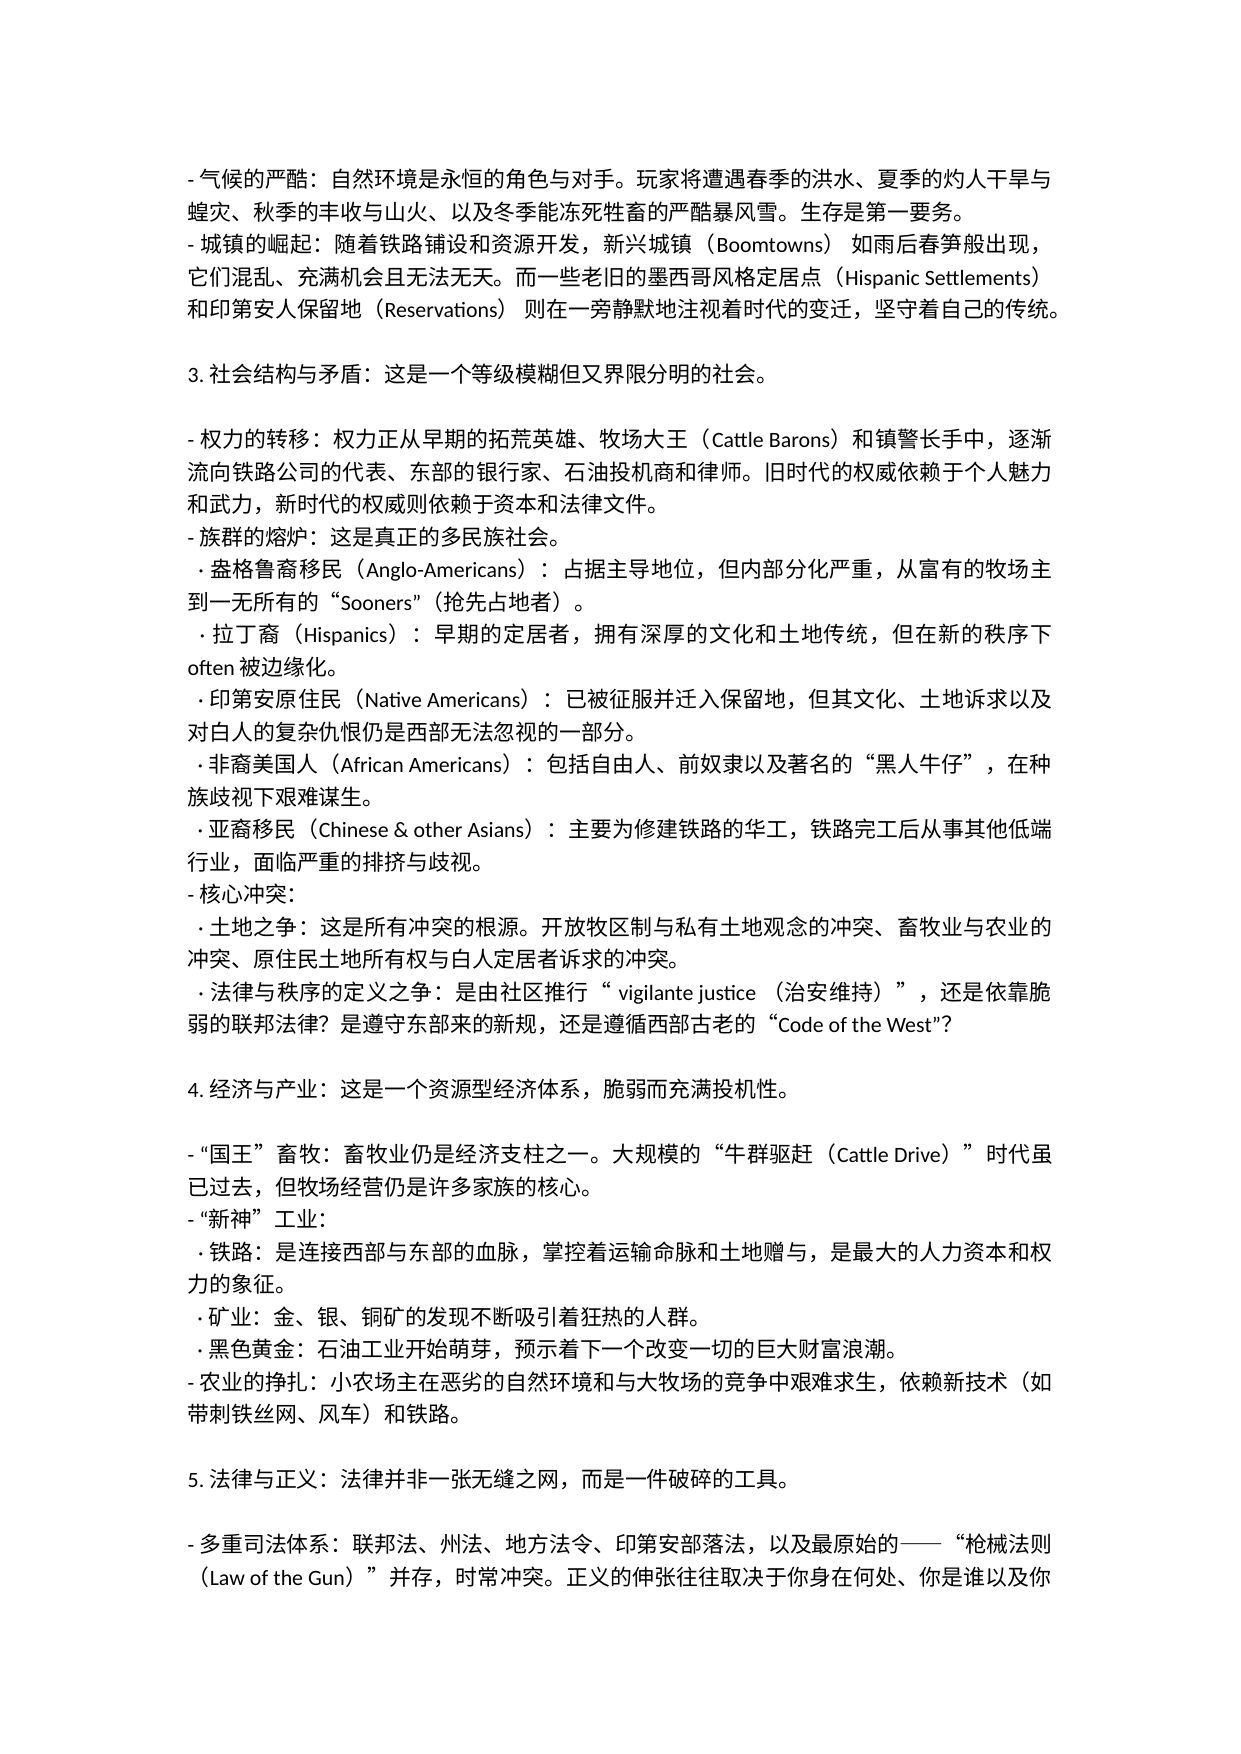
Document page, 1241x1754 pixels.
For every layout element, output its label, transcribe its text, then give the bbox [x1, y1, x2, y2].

text - “新神”工业： [187, 1202, 1053, 1234]
text · 盎格鲁裔移民（Anglo-Americans）：占据主导地位，但内部分化严重，从富有的牧场主到一无所有的“Sooners”（抢先占地者）。 [187, 552, 1053, 617]
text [187, 1527, 1053, 1592]
text - 权力的转移：权力正从早期的拓荒英雄、牧场大王（Cattle Barons）和镇警长手中，逐渐流向铁路公司的代表、东部的银行家、石油投机商和律师。旧时代的权威依赖于个人魅力和武力，新时代的权威则依赖于资本和法律文件。 [187, 422, 1053, 519]
text · 亚裔移民（Chinese & other Asians）：主要为修建铁路的华工，铁路完工后从事其他低端行业，面临严重的排挤与歧视。 [187, 812, 1053, 877]
text 4. 经济与产业：这是一个资源型经济体系，脆弱而充满投机性。 [187, 1072, 1053, 1104]
text - 农业的挣扎：小农场主在恶劣的自然环境和与大牧场的竞争中艰难求生，依赖新技术（如带刺铁丝网、风车）和铁路。 [187, 1364, 1053, 1429]
text · 矿业：金、银、铜矿的发现不断吸引着狂热的人群。 [187, 1299, 1053, 1332]
text - 族群的熔炉：这是真正的多民族社会。 [187, 519, 1053, 552]
text · 印第安原住民（Native Americans）：已被征服并迁入保留地，但其文化、土地诉求以及对白人的复杂仇恨仍是西部无法忽视的一部分。 [187, 682, 1053, 747]
text · 铁路：是连接西部与东部的血脉，掌控着运输命脉和土地赠与，是最大的人力资本和权力的象征。 [187, 1234, 1053, 1299]
text · 土地之争：这是所有冲突的根源。开放牧区制与私有土地观念的冲突、畜牧业与农业的冲突、原住民土地所有权与白人定居者诉求的冲突。 [187, 909, 1053, 974]
text · 法律与秩序的定义之争：是由社区推行“ vigilante justice （治安维持）”，还是依靠脆弱的联邦法律？是遵守东部来的新规，还是遵循西部古老的“Code of the West”？ [187, 974, 1053, 1039]
text 5. 法律与正义：法律并非一张无缝之网，而是一件破碎的工具。 [187, 1462, 1053, 1494]
text · 黑色黄金：石油工业开始萌芽，预示着下一个改变一切的巨大财富浪潮。 [187, 1332, 1053, 1364]
text · 拉丁裔（Hispanics）：早期的定居者，拥有深厚的文化和土地传统，但在新的秩序下 often 被边缘化。 [187, 617, 1053, 682]
text - 气候的严酷：自然环境是永恒的角色与对手。玩家将遭遇春季的洪水、夏季的灼人干旱与蝗灾、秋季的丰收与山火、以及冬季能冻死牲畜的严酷暴风雪。生存是第一要务。 [187, 162, 1053, 227]
text - 核心冲突： [187, 877, 1053, 909]
text 3. 社会结构与矛盾：这是一个等级模糊但又界限分明的社会。 [187, 357, 1053, 389]
text - 城镇的崛起：随着铁路铺设和资源开发，新兴城镇（Boomtowns） 如雨后春笋般出现，它们混乱、充满机会且无法无天。而一些老旧的墨西哥风格定居点（Hispanic Settlements） 和印第安人保留地（Reservations） 则在一旁静默地注视着时代的变迁，坚守着自己的传统。 [187, 227, 1053, 324]
text · 非裔美国人（African Americans）：包括自由人、前奴隶以及著名的“黑人牛仔”，在种族歧视下艰难谋生。 [187, 747, 1053, 812]
text - “国王”畜牧：畜牧业仍是经济支柱之一。大规模的“牛群驱赶（Cattle Drive）”时代虽已过去，但牧场经营仍是许多家族的核心。 [187, 1137, 1053, 1202]
